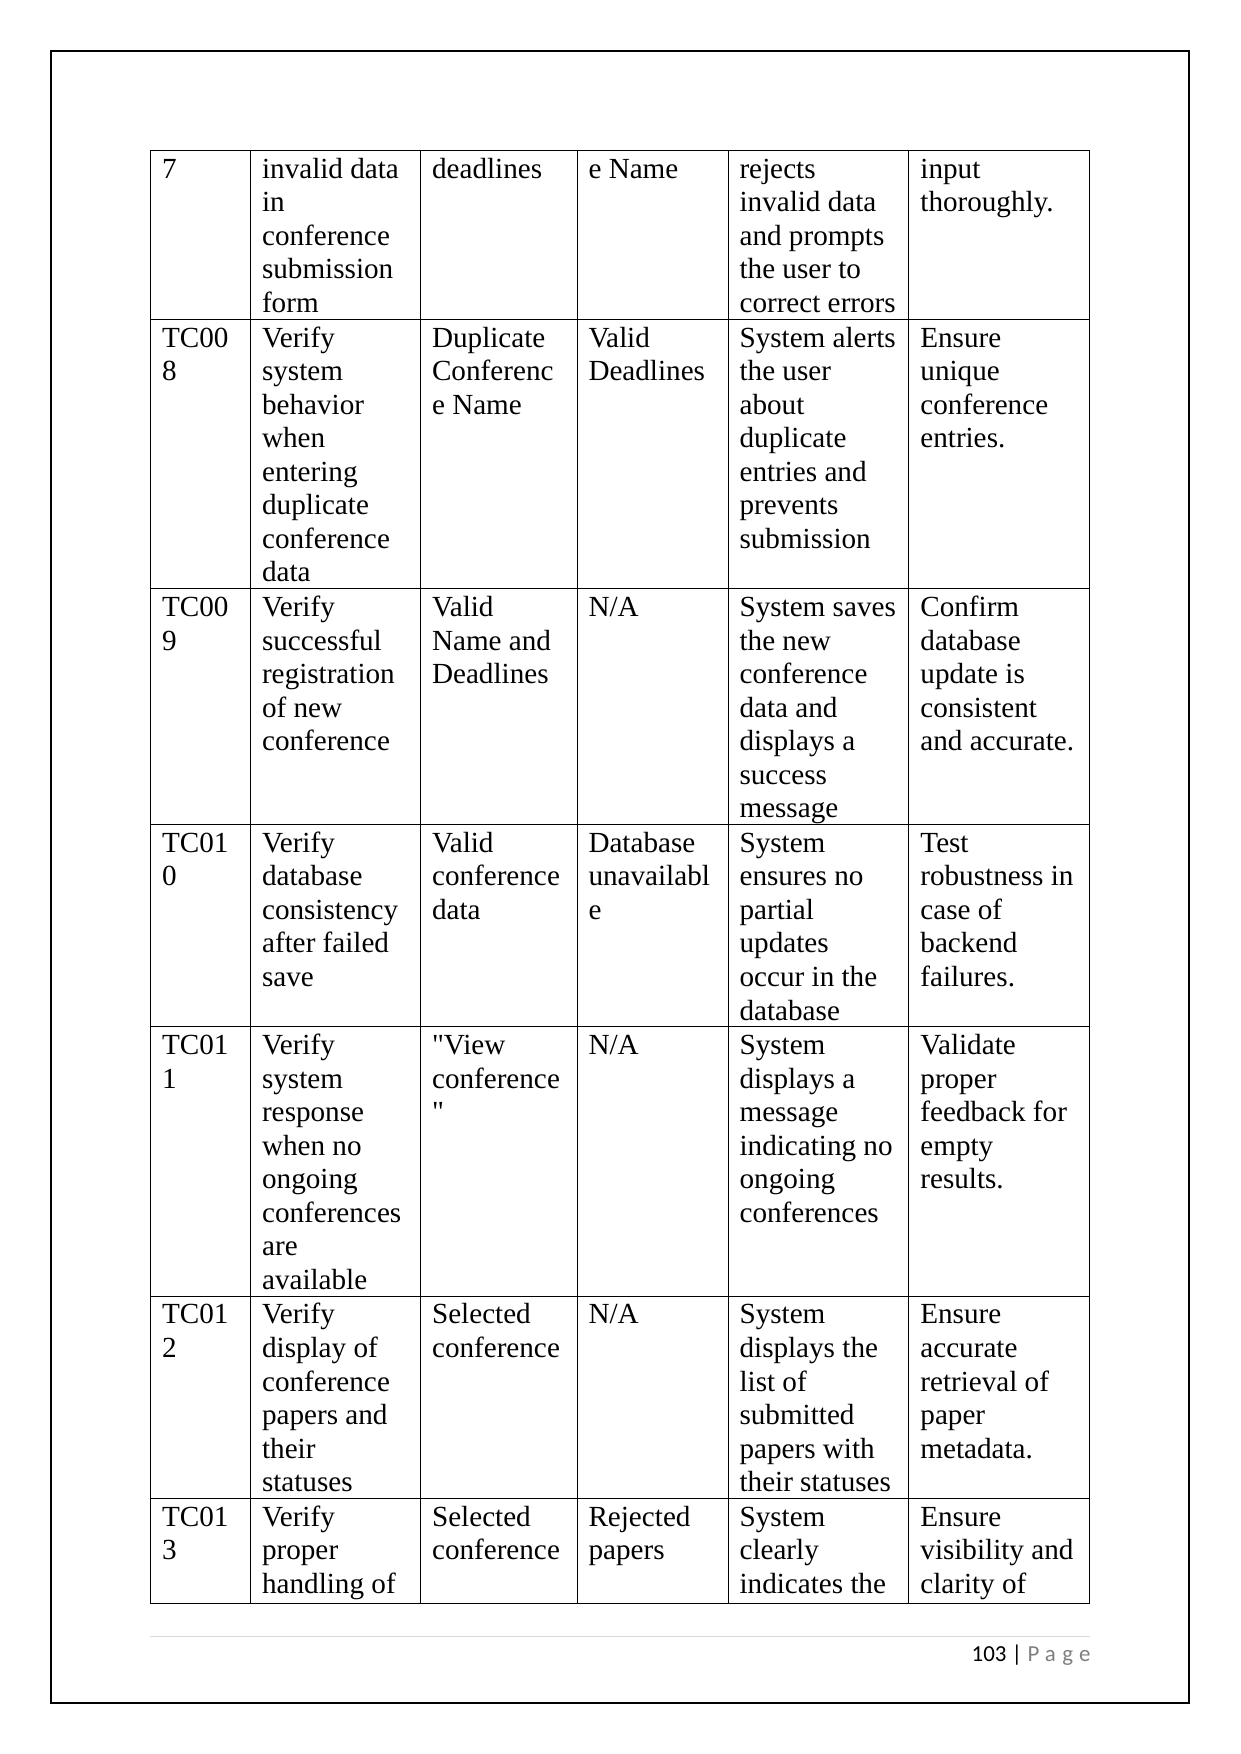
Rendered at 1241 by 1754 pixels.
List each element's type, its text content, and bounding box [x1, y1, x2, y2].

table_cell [909, 1499, 1089, 1603]
table_cell TC011 [151, 1027, 250, 1296]
table_cell Ensure unique conference entries. [909, 320, 1089, 588]
table_cell System displays the list of submitted papers with their statuses [729, 1297, 908, 1498]
table_cell Validate proper feedback for empty results. [909, 1027, 1089, 1296]
table_cell Verify system behavior when entering duplicate conference data [251, 320, 420, 588]
table_cell Duplicate Conference Name [421, 320, 577, 588]
table_cell Verify successful registration of new conference [251, 589, 420, 824]
table_cell Database unavailable [578, 825, 728, 1026]
table_cell TC013 [151, 1499, 250, 1603]
table_cell Valid Deadlines [578, 320, 728, 588]
table_cell Verify system response when no ongoing conferences are available [251, 1027, 420, 1296]
table_cell Verify display of conference papers and their statuses [251, 1297, 420, 1498]
table_cell Selected conference [421, 1499, 577, 1603]
table_cell N/A [578, 1027, 728, 1296]
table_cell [729, 151, 908, 319]
table_cell Verify database consistency after failed save [251, 825, 420, 1026]
table_cell TC007 [151, 151, 250, 319]
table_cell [251, 1499, 420, 1603]
table_cell N/A [578, 1297, 728, 1498]
table_cell TC012 [151, 1297, 250, 1498]
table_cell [729, 1499, 908, 1603]
table_cell Ensure accurate retrieval of paper metadata. [909, 1297, 1089, 1498]
table_cell Selected conference [421, 1297, 577, 1498]
table_cell TC008 [151, 320, 250, 588]
table_cell TC010 [151, 825, 250, 1026]
table_cell "View conference" [421, 1027, 577, 1296]
table_cell Invalid deadlines [421, 151, 577, 319]
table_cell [909, 151, 1089, 319]
table_cell Valid conference data [421, 825, 577, 1026]
table_cell Test robustness in case of backend failures. [909, 825, 1089, 1026]
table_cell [251, 151, 420, 319]
table_cell Conference Name [578, 151, 728, 319]
table_cell Rejected papers [578, 1499, 728, 1603]
table_cell Confirm database update is consistent and accurate. [909, 589, 1089, 824]
table_cell System ensures no partial updates occur in the database [729, 825, 908, 1026]
table_cell System saves the new conference data and displays a success message [729, 589, 908, 824]
table_cell System alerts the user about duplicate entries and prevents submission [729, 320, 908, 588]
table_cell N/A [578, 589, 728, 824]
table_cell Valid Name and Deadlines [421, 589, 577, 824]
table_cell System displays a message indicating no ongoing conferences [729, 1027, 908, 1296]
table_cell TC009 [151, 589, 250, 824]
